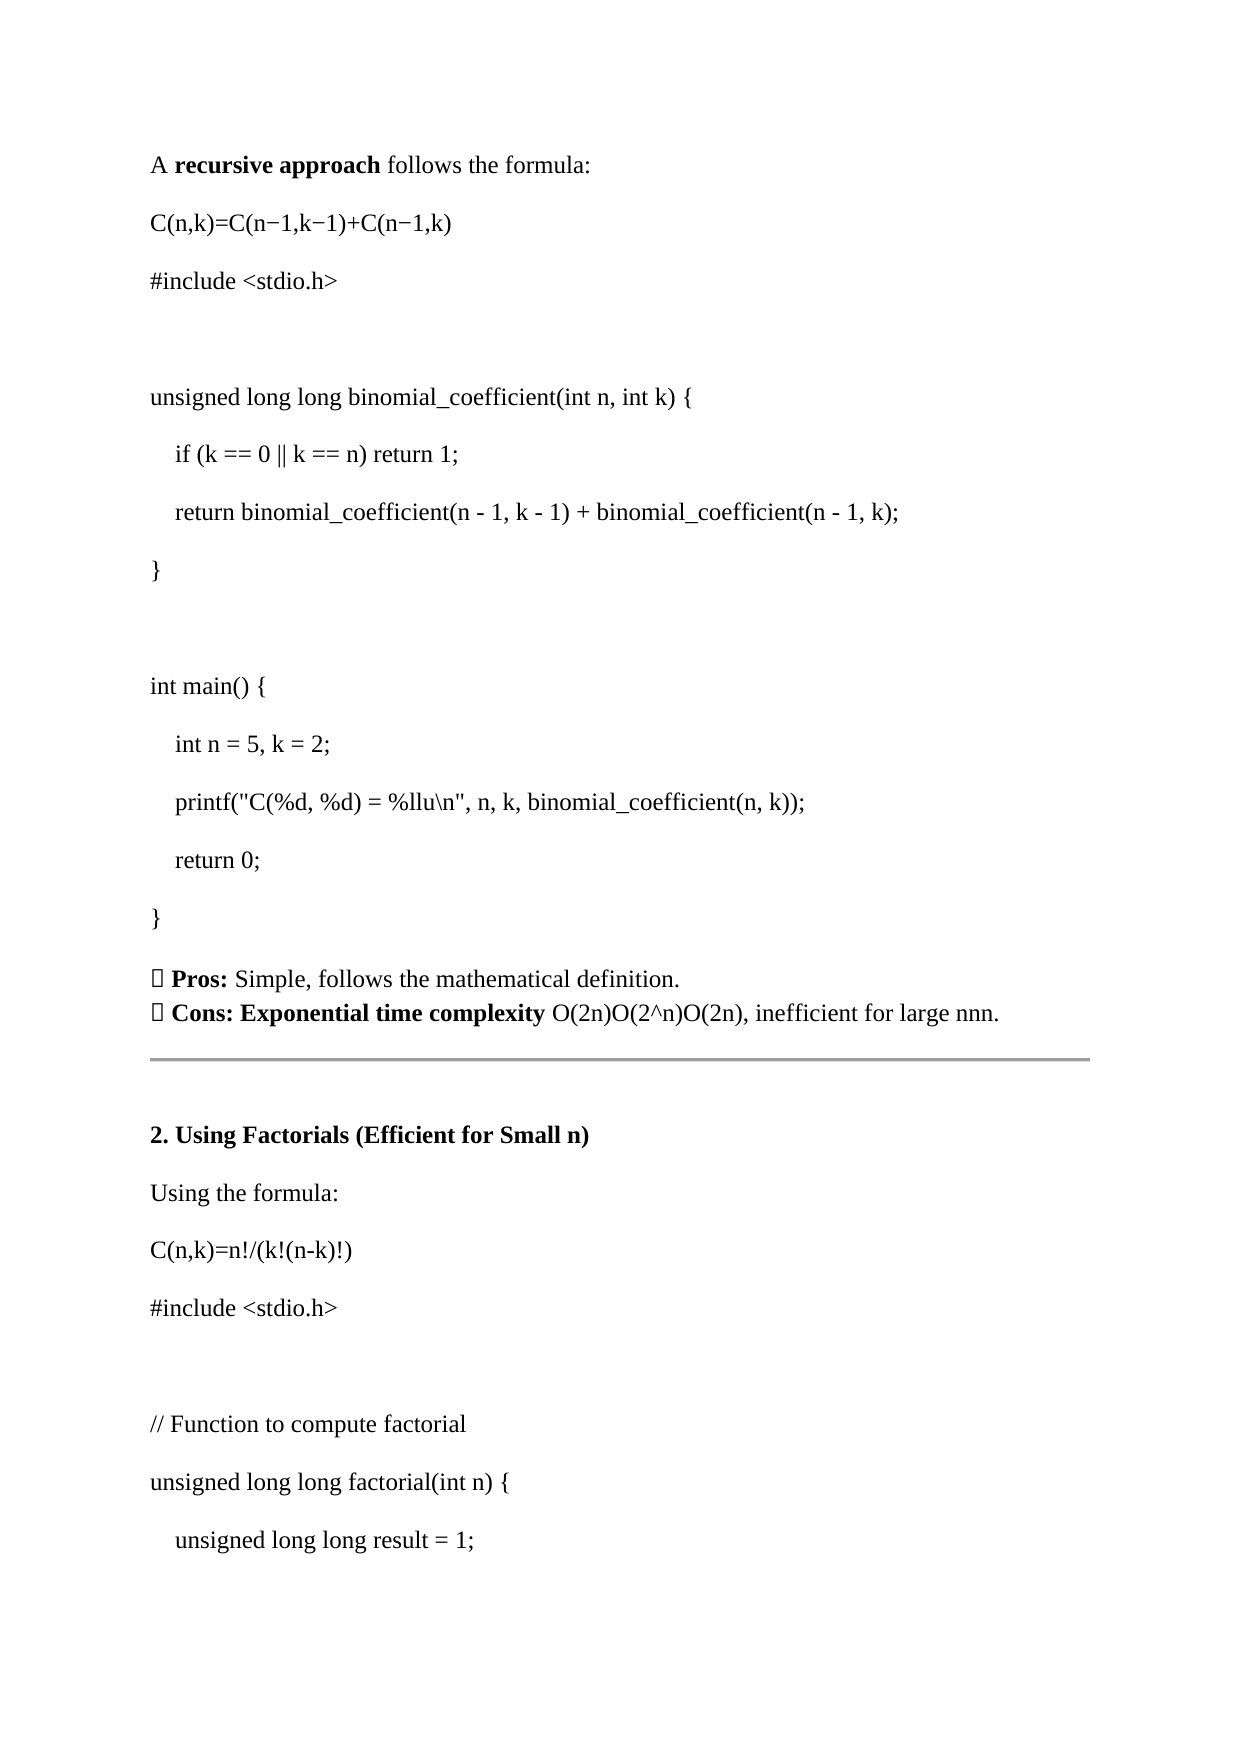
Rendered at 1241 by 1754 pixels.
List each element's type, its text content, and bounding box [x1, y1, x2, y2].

text unsigned long long binomial_coefficient(int n, int k) { [150, 382, 1090, 410]
text unsigned long long factorial(int n) { [150, 1467, 1090, 1496]
text ✅ Pros: Simple, follows the mathematical definition. ❌ Cons: Exponential time complexity O(2n)O(2^n)O(2n), inefficient for large nnn. [150, 961, 1090, 1029]
text return 0; [150, 845, 1090, 874]
text printf("C(%d, %d) = %llu\n", n, k, binomial_coefficient(n, k)); [150, 787, 1090, 816]
text A recursive approach follows the formula: [150, 150, 1090, 179]
text #include <stdio.h> [150, 266, 1090, 294]
text } [150, 903, 1090, 932]
text int main() { [150, 671, 1090, 700]
text } [150, 555, 1090, 584]
text C(n,k)=n!/(k!(n-k)!) [150, 1236, 1090, 1264]
text Using the formula: [150, 1178, 1090, 1206]
text // Function to compute factorial [150, 1409, 1090, 1438]
text int n = 5, k = 2; [150, 729, 1090, 758]
text unsigned long long result = 1; [150, 1525, 1090, 1554]
text 2. Using Factorials (Efficient for Small n) [150, 1120, 1090, 1148]
text if (k == 0 || k == n) return 1; [150, 439, 1090, 468]
text return binomial_coefficient(n - 1, k - 1) + binomial_coefficient(n - 1, k); [150, 497, 1090, 526]
text #include <stdio.h> [150, 1293, 1090, 1322]
text C(n,k)=C(n−1,k−1)+C(n−1,k) [150, 208, 1090, 237]
